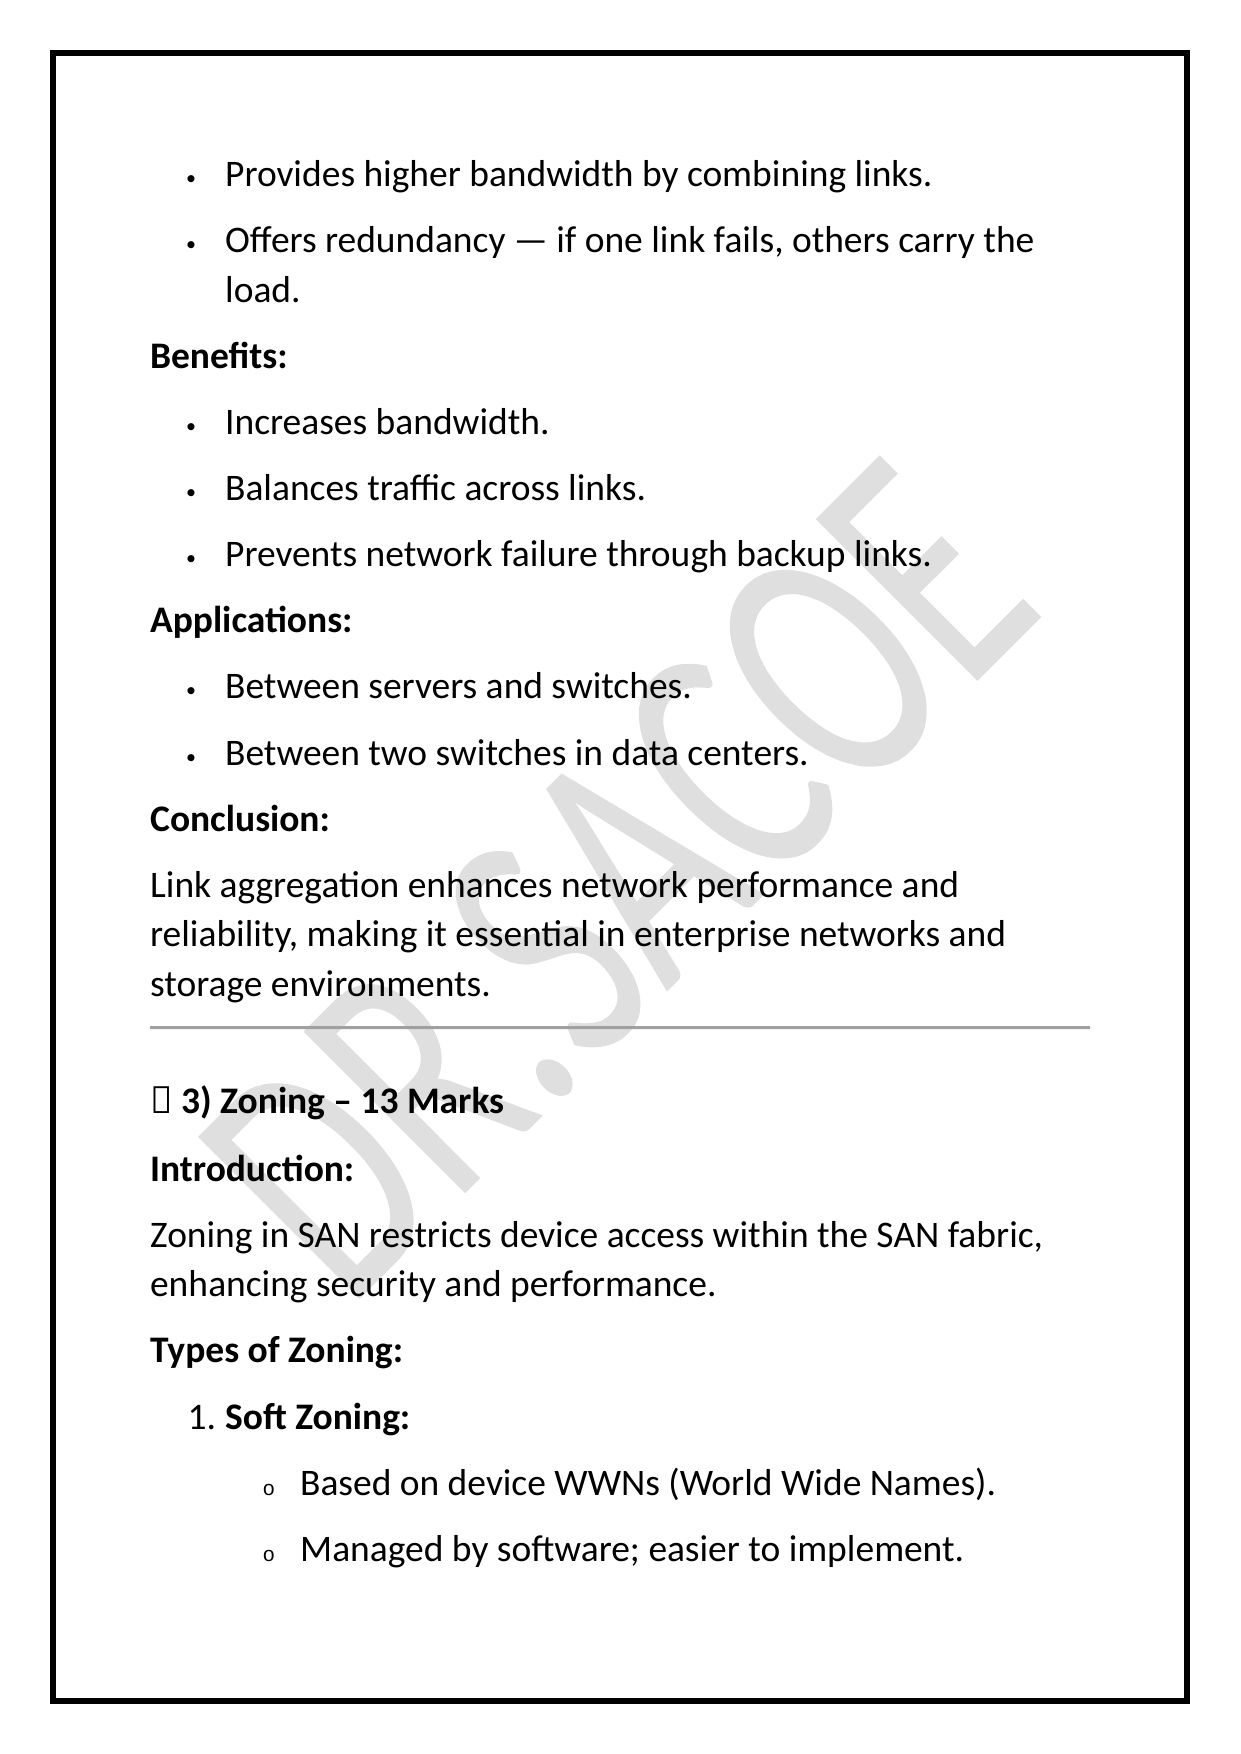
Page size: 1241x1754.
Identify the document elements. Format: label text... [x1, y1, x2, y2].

list Managed by software; easier to implement. [262, 1525, 1090, 1571]
list Provides higher bandwidth by combining links. [187, 150, 1090, 196]
text ✅ 3) Zoning – 13 Marks [150, 1073, 1090, 1124]
list Prevents network failure through backup links. [187, 530, 1090, 576]
list Offers redundancy — if one link fails, others carry the load. [187, 216, 1090, 311]
text Link aggregation enhances network performance and reliability, making it essential in enterprise networks and storage environments. [150, 861, 1090, 1006]
text Types of Zoning: [150, 1326, 1090, 1372]
text Applications: [150, 596, 1090, 642]
list Soft Zoning: [187, 1393, 1090, 1438]
text Zoning in SAN restricts device access within the SAN fabric, enhancing security and performance. [150, 1211, 1090, 1306]
list Increases bandwidth. [187, 398, 1090, 444]
list Balances traffic across links. [187, 464, 1090, 510]
text Benefits: [150, 332, 1090, 378]
text Introduction: [150, 1145, 1090, 1191]
text Conclusion: [150, 795, 1090, 841]
list Based on device WWNs (World Wide Names). [262, 1459, 1090, 1504]
list Between servers and switches. [187, 662, 1090, 708]
list Between two switches in data centers. [187, 729, 1090, 774]
